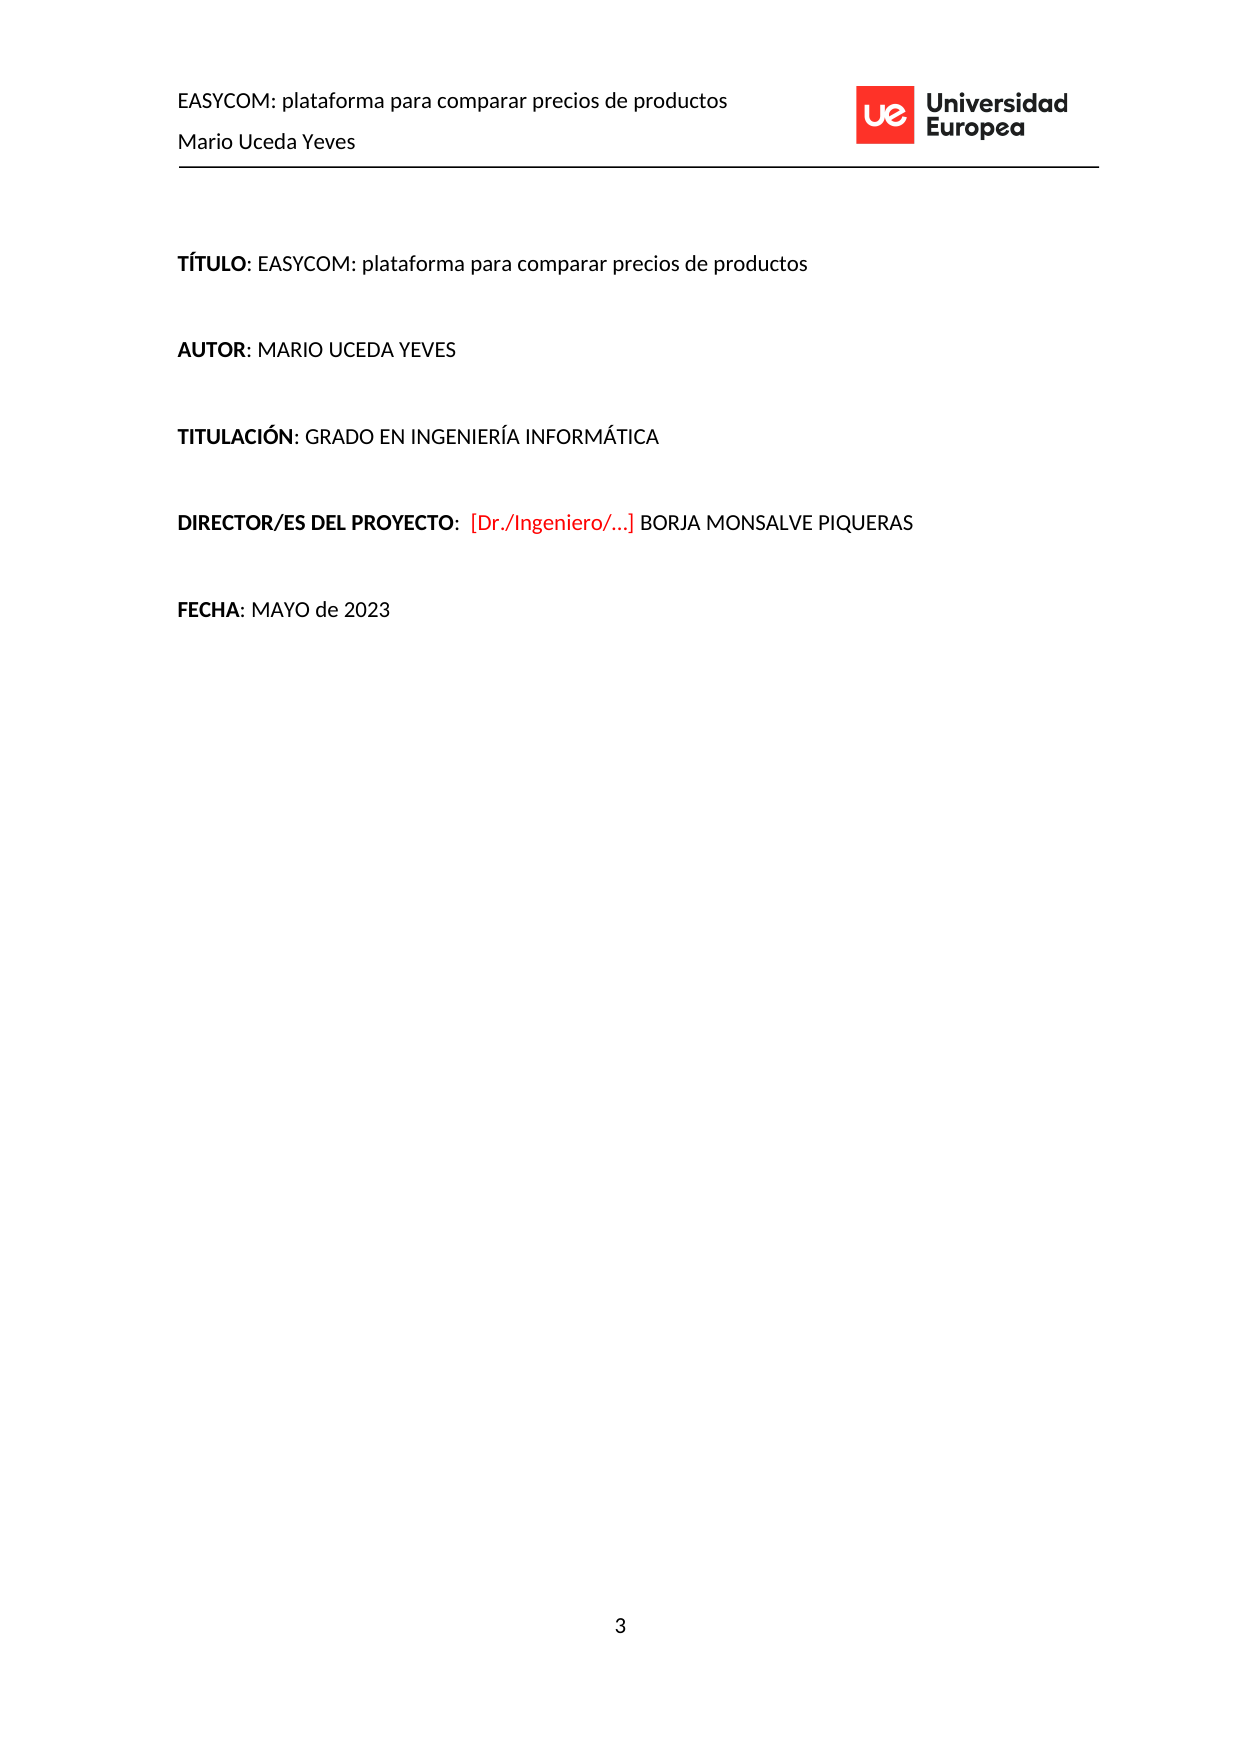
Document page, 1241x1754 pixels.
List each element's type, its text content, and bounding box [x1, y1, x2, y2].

text TÍTULO: EASYCOM: plataforma para comparar precios de productos [177, 249, 1063, 277]
text FECHA: MAYO de 2023 [177, 595, 1063, 623]
picture [856, 86, 1068, 144]
text TITULACIÓN: GRADO EN INGENIERÍA INFORMÁTICA [177, 422, 1063, 450]
text AUTOR: MARIO UCEDA YEVES [177, 335, 1063, 363]
text DIRECTOR/ES DEL PROYECTO: [Dr./Ingeniero/…] BORJA MONSALVE PIQUERAS [177, 508, 1063, 536]
